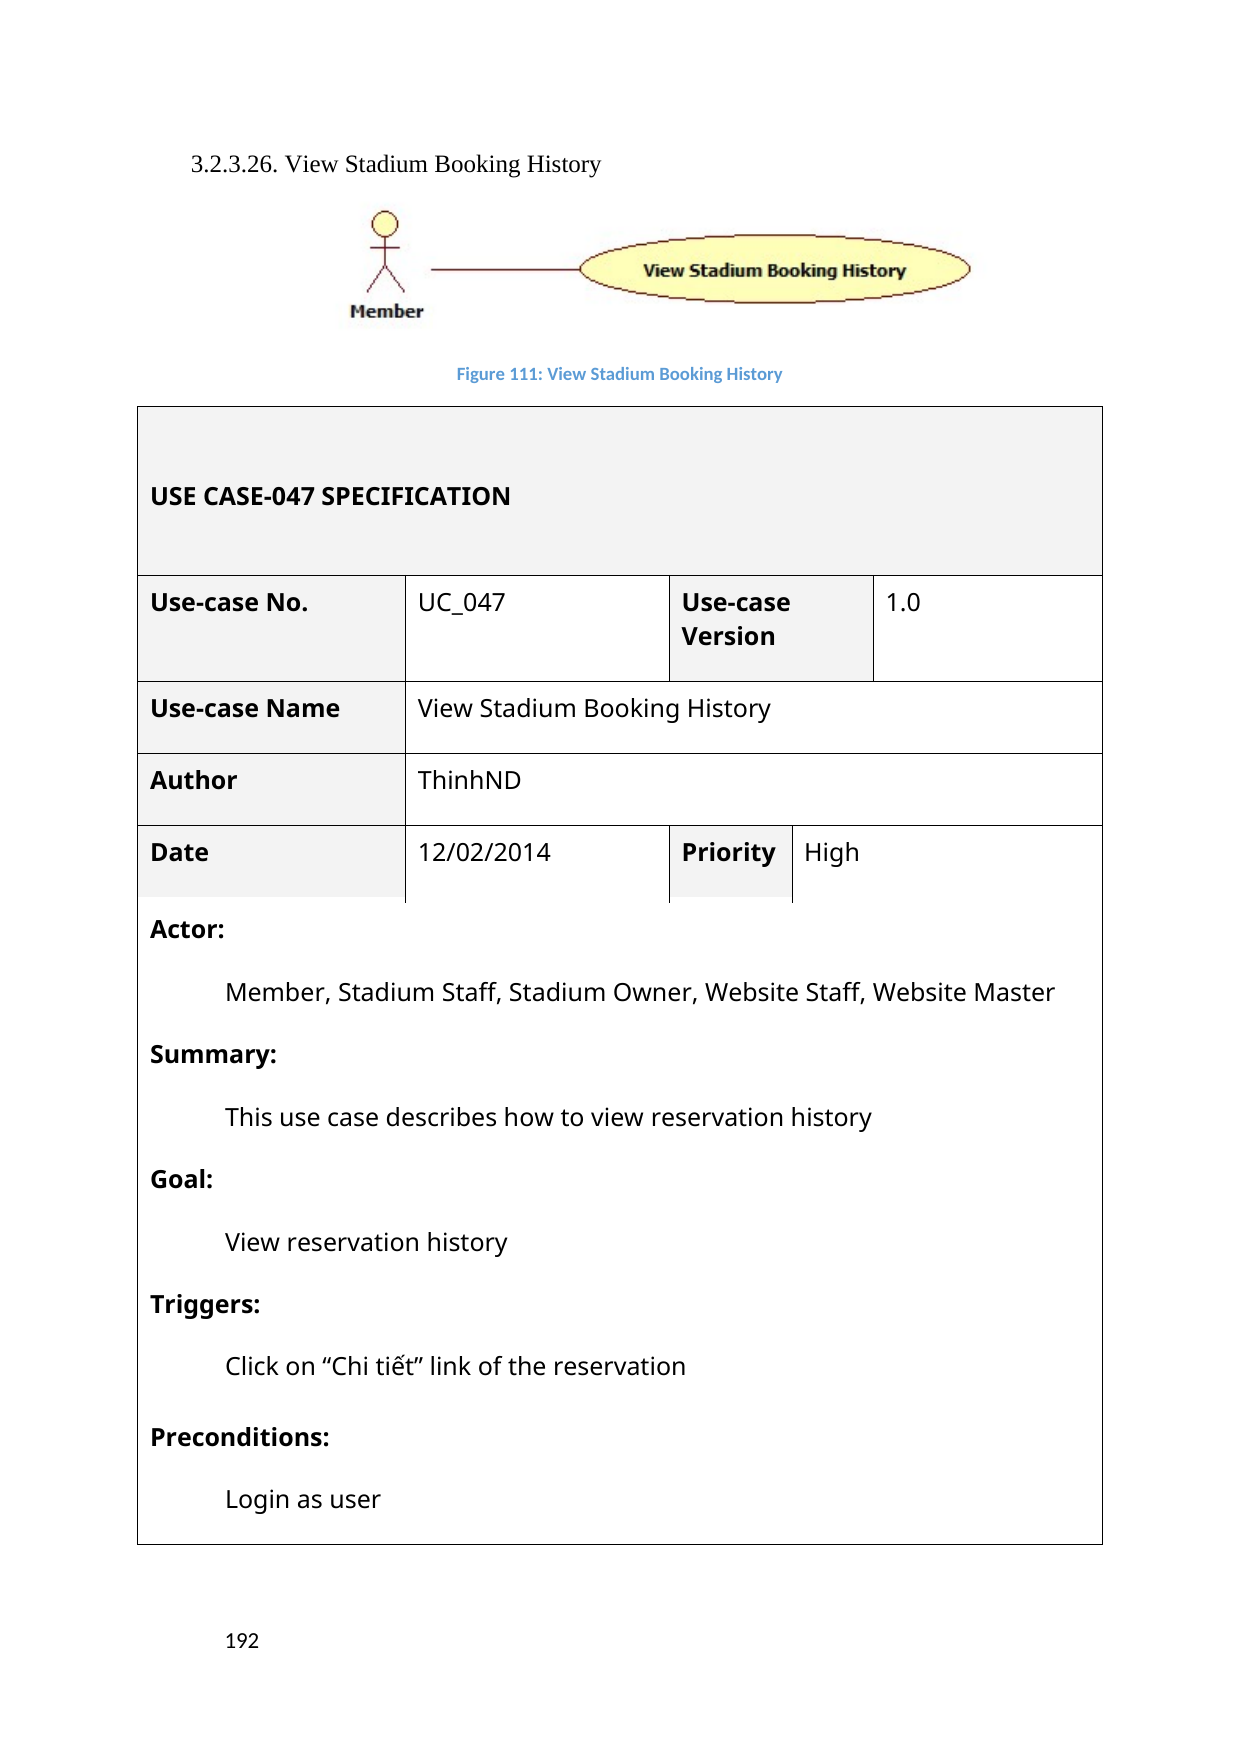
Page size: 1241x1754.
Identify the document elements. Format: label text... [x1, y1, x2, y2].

subtitle View Stadium Booking History [191, 150, 1090, 178]
table_cell Author [138, 754, 405, 825]
table_cell High [793, 826, 1102, 897]
table_cell Use-case No. [138, 576, 405, 681]
table_cell 1.0 [874, 576, 1102, 681]
table_cell UC_047 [406, 576, 669, 681]
table_header USE CASE-047 SPECIFICATION [138, 407, 1102, 575]
table_cell ThinhND [406, 754, 1102, 825]
table_cell Date [138, 826, 405, 897]
table_cell Use-case Name [138, 682, 405, 753]
table_cell 12/02/2014 [406, 826, 669, 897]
picture [311, 178, 1002, 362]
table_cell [138, 903, 1102, 1544]
table_cell View Stadium Booking History [406, 682, 1102, 753]
table_cell Use-case Version [670, 576, 873, 681]
table_cell Priority [670, 826, 792, 897]
